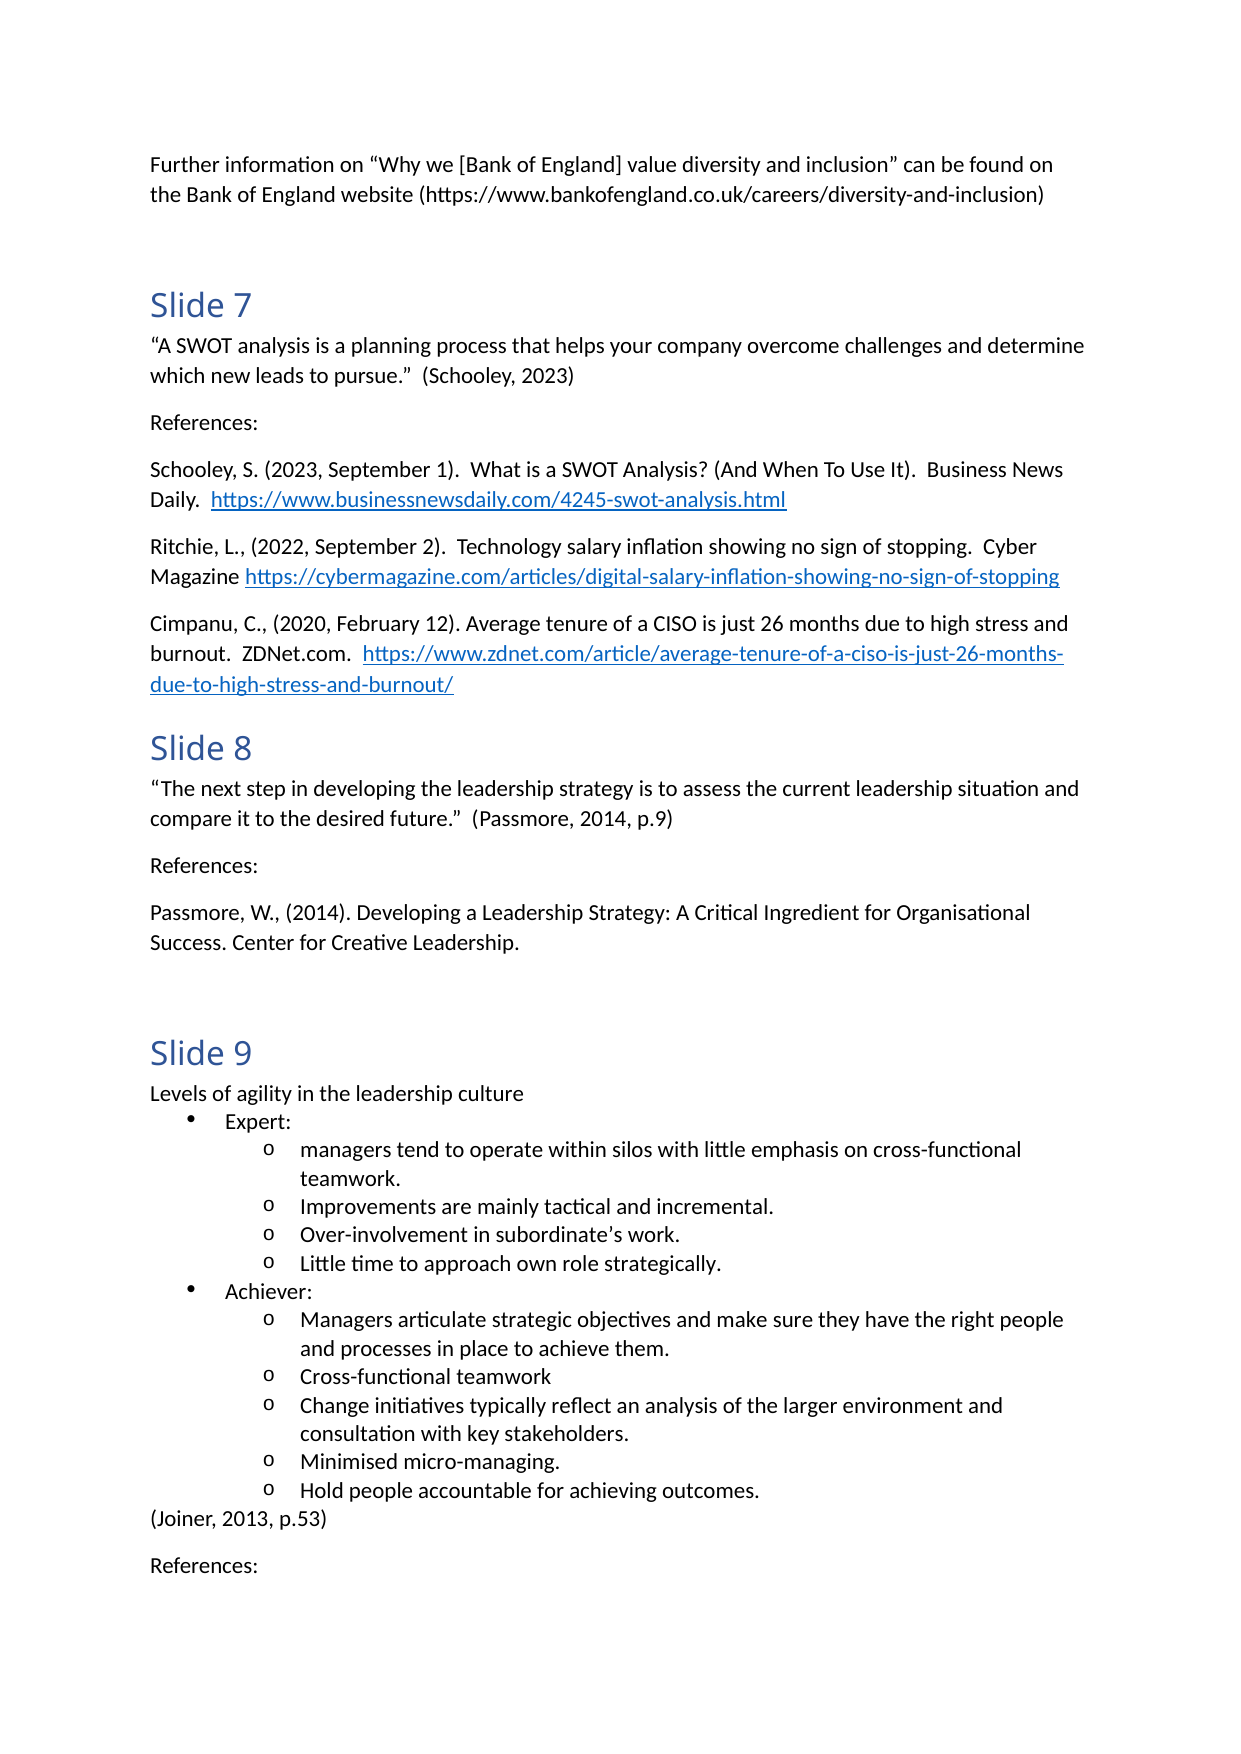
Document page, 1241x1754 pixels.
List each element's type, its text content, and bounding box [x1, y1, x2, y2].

text References: [150, 408, 1090, 436]
list Over-involvement in subordinate’s work. [262, 1220, 1090, 1249]
text “A SWOT analysis is a planning process that helps your company overcome challenges and determine which new leads to pursue.” (Schooley, 2023) [150, 331, 1090, 389]
text Levels of agility in the leadership culture [150, 1079, 1090, 1107]
list Managers articulate strategic objectives and make sure they have the right people and processes in place to achieve them. [262, 1305, 1090, 1362]
text References: [150, 851, 1090, 879]
text Further information on “Why we [Bank of England] value diversity and inclusion” can be found on the Bank of England website (https://www.bankofengland.co.uk/careers/diversity-and-inclusion) [150, 150, 1090, 208]
list managers tend to operate within silos with little emphasis on cross-functional teamwork. [262, 1135, 1090, 1192]
text Schooley, S. (2023, September 1). What is a SWOT Analysis? (And When To Use It). Business News Daily. https://www.businessnewsdaily.com/4245-swot-analysis.html [150, 455, 1090, 513]
text Ritchie, L., (2022, September 2). Technology salary inflation showing no sign of stopping. Cyber Magazine https://cybermagazine.com/articles/digital-salary-inflation-showing-no-sign-of-stopping [150, 532, 1090, 591]
text References: [150, 1551, 1090, 1579]
list Cross-functional teamwork [262, 1362, 1090, 1391]
text “The next step in developing the leadership strategy is to assess the current leadership situation and compare it to the desired future.” (Passmore, 2014, p.9) [150, 774, 1090, 832]
text (Joiner, 2013, p.53) [150, 1504, 1090, 1532]
list Hold people accountable for achieving outcomes. [262, 1476, 1090, 1504]
list Expert: [187, 1107, 1090, 1135]
list Minimised micro-managing. [262, 1447, 1090, 1476]
subtitle Slide 7 [150, 282, 1090, 328]
subtitle Slide 9 [150, 1030, 1090, 1076]
list Little time to approach own role strategically. [262, 1249, 1090, 1277]
subtitle Slide 8 [150, 725, 1090, 770]
list Achiever: [187, 1277, 1090, 1305]
text Cimpanu, C., (2020, February 12). Average tenure of a CISO is just 26 months due to high stress and burnout. ZDNet.com. https://www.zdnet.com/article/average-tenure-of-a-ciso-is-just-26-months-due-to-high-stress-and-burnout/ [150, 609, 1090, 698]
list Change initiatives typically reflect an analysis of the larger environment and consultation with key stakeholders. [262, 1391, 1090, 1447]
text Passmore, W., (2014). Developing a Leadership Strategy: A Critical Ingredient for Organisational Success. Center for Creative Leadership. [150, 898, 1090, 956]
list Improvements are mainly tactical and incremental. [262, 1192, 1090, 1220]
